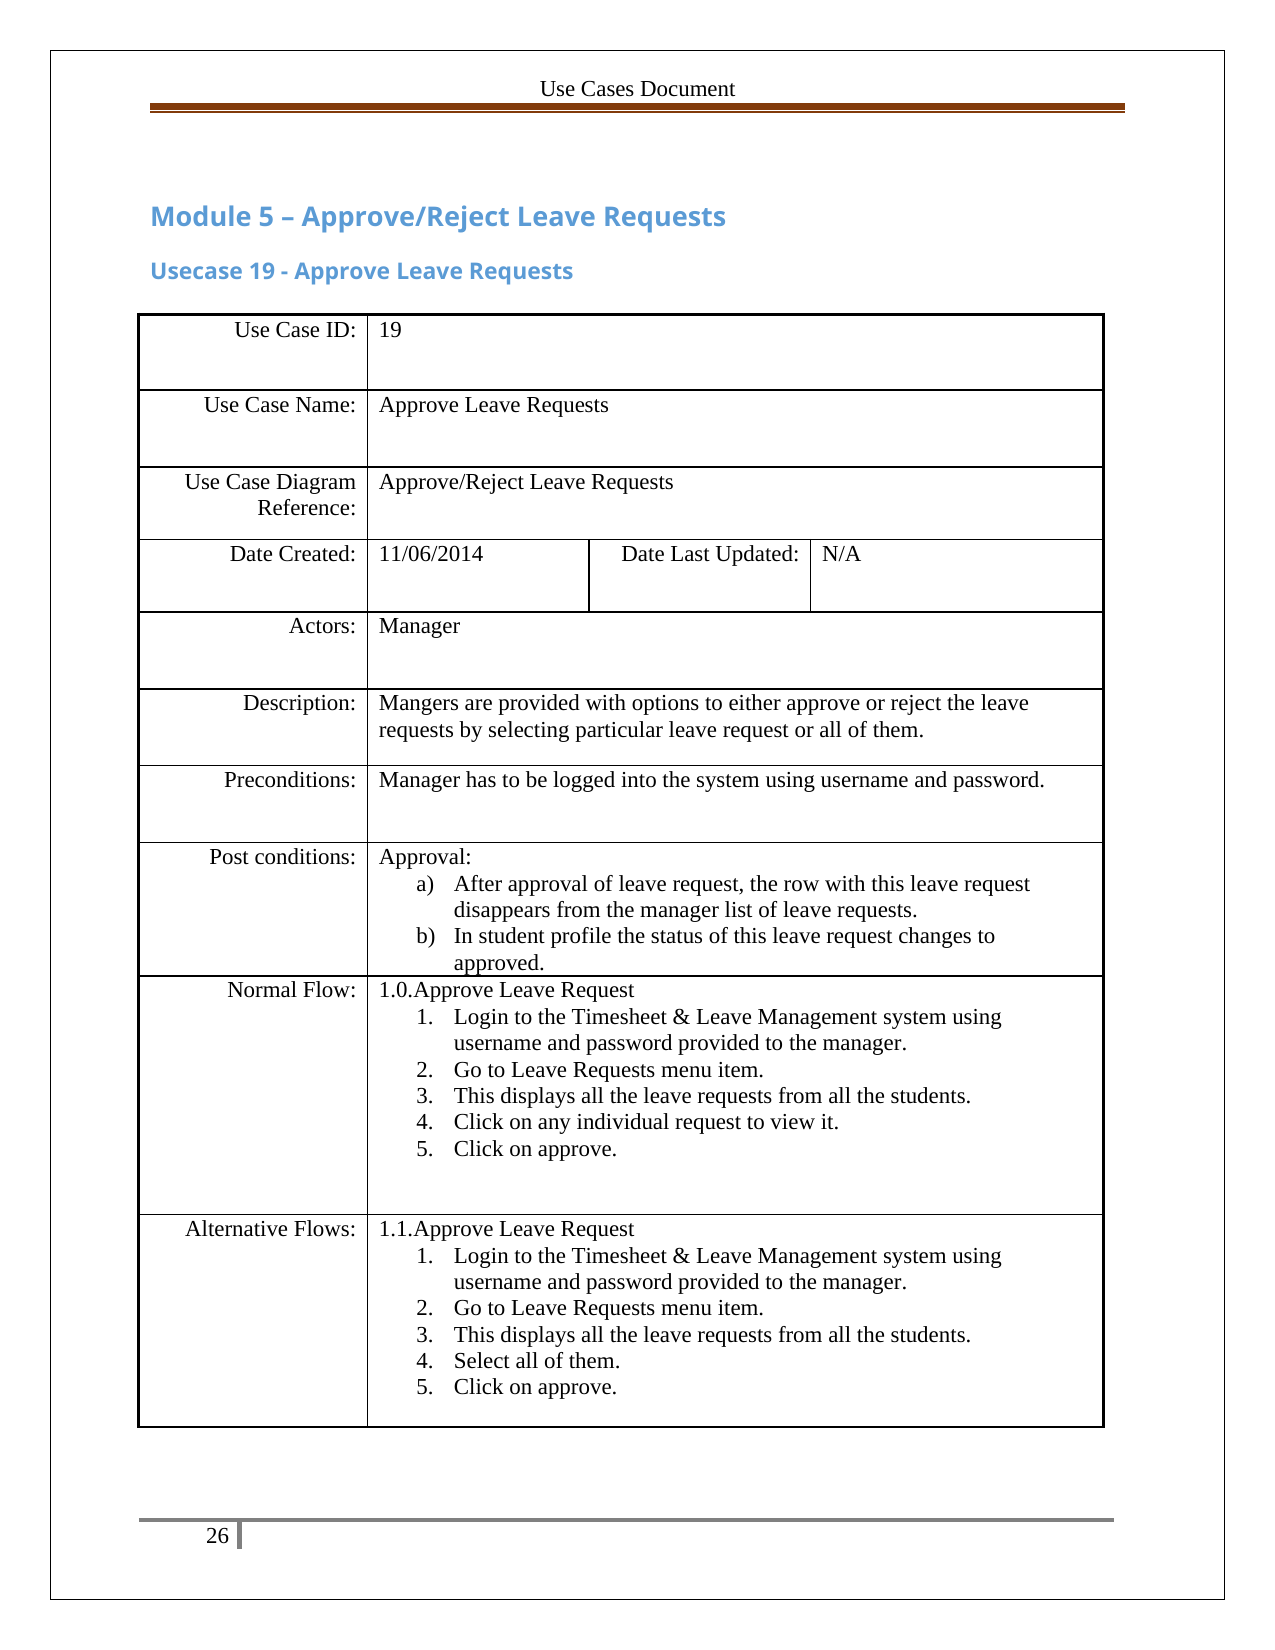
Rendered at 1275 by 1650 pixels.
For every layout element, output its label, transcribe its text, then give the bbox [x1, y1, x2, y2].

table_cell Preconditions: [140, 766, 367, 842]
table_header Use Case ID: [140, 316, 367, 389]
table_cell Use Case Diagram Reference: [140, 468, 367, 539]
table_cell Date Created: [140, 540, 367, 611]
table_cell Approve Leave Requests [368, 391, 1102, 466]
table_cell Actors: [140, 613, 367, 688]
table_cell Mangers are provided with options to either approve or reject the leave requests by selecting particular leave request or all of them. [368, 690, 1102, 765]
subtitle Module 5 – Approve/Reject Leave Requests [150, 197, 1125, 234]
table_cell Manager [368, 613, 1102, 688]
table_cell Normal Flow: [140, 977, 367, 1214]
table_header 19 [368, 316, 1102, 389]
table_cell 1.0.Approve Leave Request Login to the Timesheet & Leave Management system using username and password provided to the manager. Go to Leave Requests menu item. This displays all the leave requests from all the students. Click on any individual request to view it. Click on approve. [368, 977, 1102, 1214]
table_cell Approve/Reject Leave Requests [368, 468, 1102, 539]
table_cell Manager has to be logged into the system using username and password. [368, 766, 1102, 842]
table_cell N/A [811, 540, 1102, 611]
subtitle Usecase 19 - Approve Leave Requests [150, 255, 1125, 286]
table_cell Alternative Flows: [140, 1215, 367, 1426]
table_cell Date Last Updated: [590, 540, 810, 611]
table_cell Approval: After approval of leave request, the row with this leave request disappears from the manager list of leave requests. In student profile the status of this leave request changes to approved. [368, 843, 1102, 975]
table_cell Use Case Name: [140, 391, 367, 466]
table_cell Description: [140, 690, 367, 765]
table_cell 1.1.Approve Leave Request Login to the Timesheet & Leave Management system using username and password provided to the manager. Go to Leave Requests menu item. This displays all the leave requests from all the students. Select all of them. Click on approve. [368, 1215, 1102, 1426]
table_cell Post conditions: [140, 843, 367, 975]
table_cell 11/06/2014 [368, 540, 588, 611]
